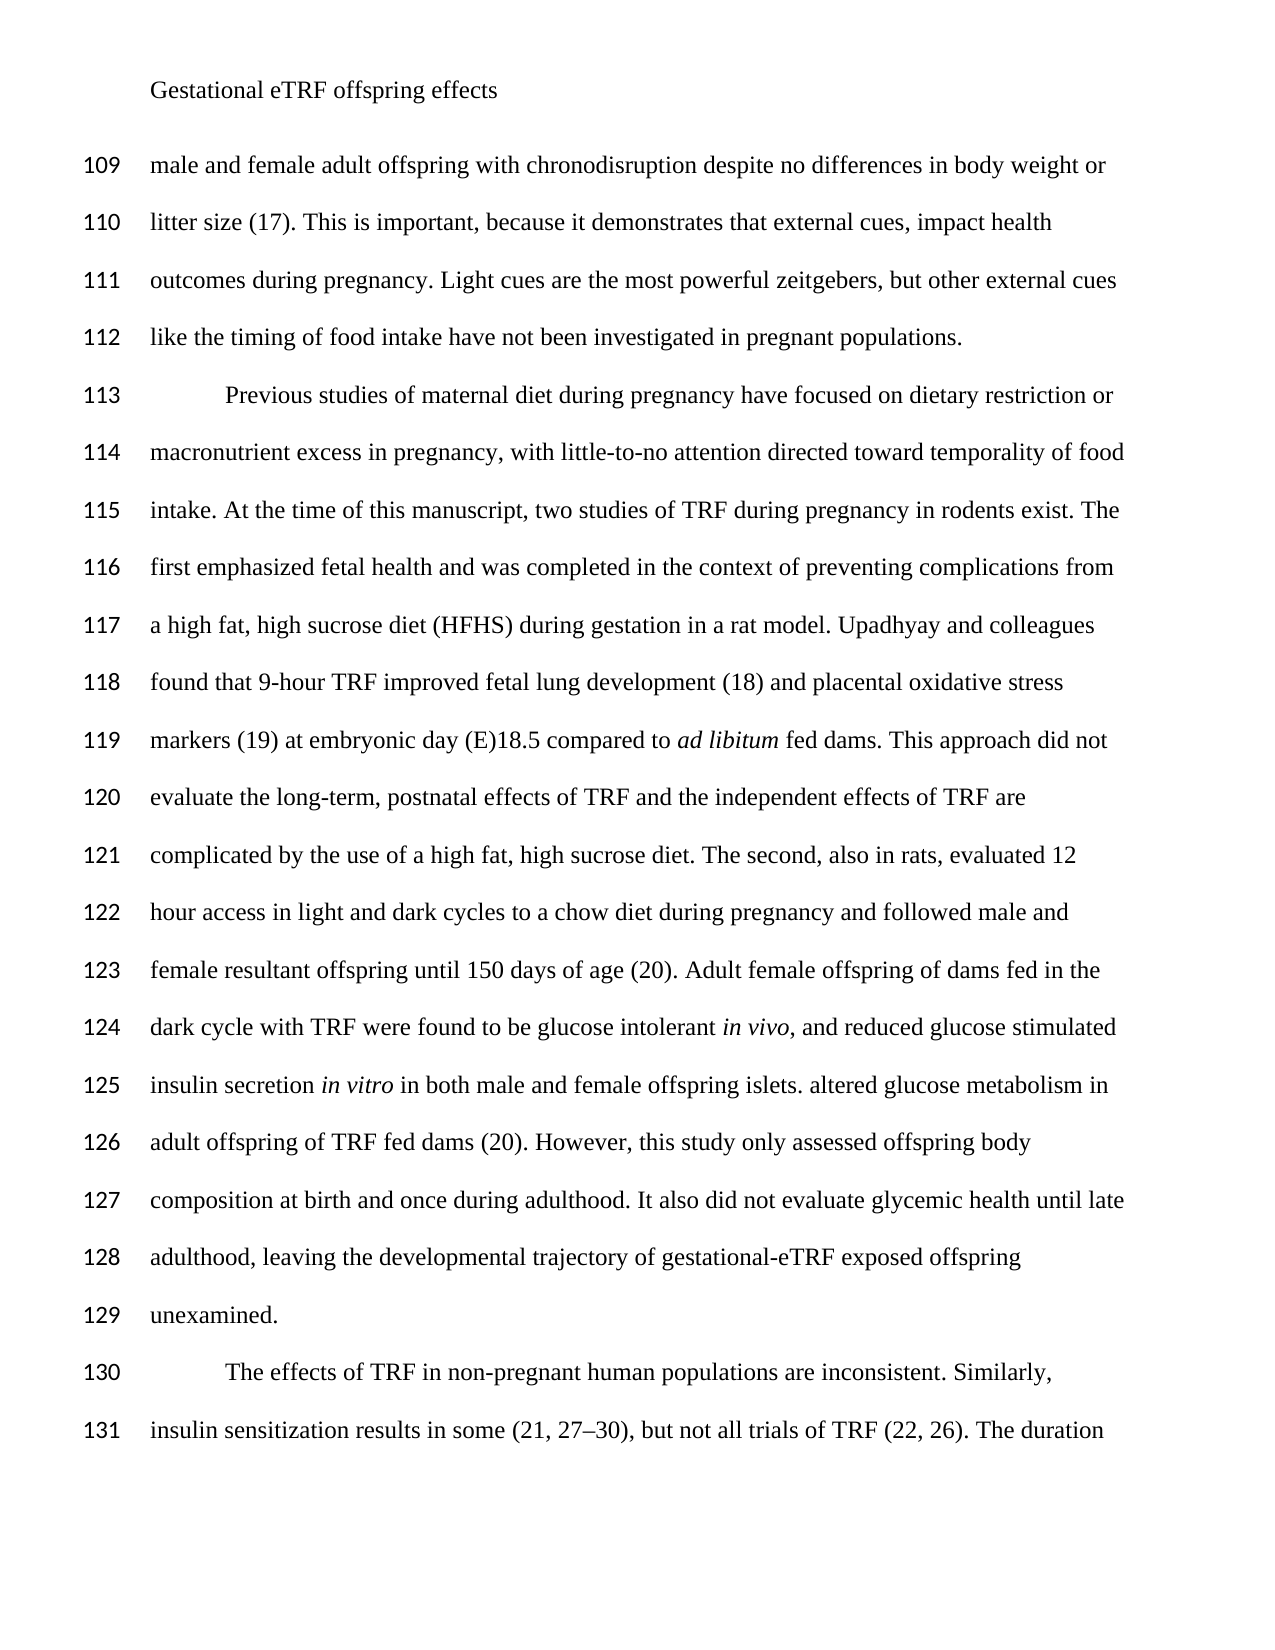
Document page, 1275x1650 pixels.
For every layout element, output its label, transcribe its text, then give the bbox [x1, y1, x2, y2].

text Previous studies of maternal diet during pregnancy have focused on dietary restriction or macronutrient excess in pregnancy, with little-to-no attention directed toward temporality of food intake. At the time of this manuscript, two studies of TRF during pregnancy in rodents exist. The first emphasized fetal health and was completed in the context of preventing complications from a high fat, high sucrose diet (HFHS) during gestation in a rat model. Upadhyay and colleagues found that 9-hour TRF improved fetal lung development (18) and placental oxidative stress markers (19) at embryonic day (E)18.5 compared to ad libitum fed dams. This approach did not evaluate the long-term, postnatal effects of TRF and the independent effects of TRF are complicated by the use of a high fat, high sucrose diet. The second, also in rats, evaluated 12 hour access in light and dark cycles to a chow diet during pregnancy and followed male and female resultant offspring until 150 days of age (20). Adult female offspring of dams fed in the dark cycle with TRF were found to be glucose intolerant in vivo, and reduced glucose stimulated insulin secretion in vitro in both male and female offspring islets. altered glucose metabolism in adult offspring of TRF fed dams (20). However, this study only assessed offspring body composition at birth and once during adulthood. It also did not evaluate glycemic health until late adulthood, leaving the developmental trajectory of gestational-eTRF exposed offspring unexamined. [150, 380, 1125, 1329]
